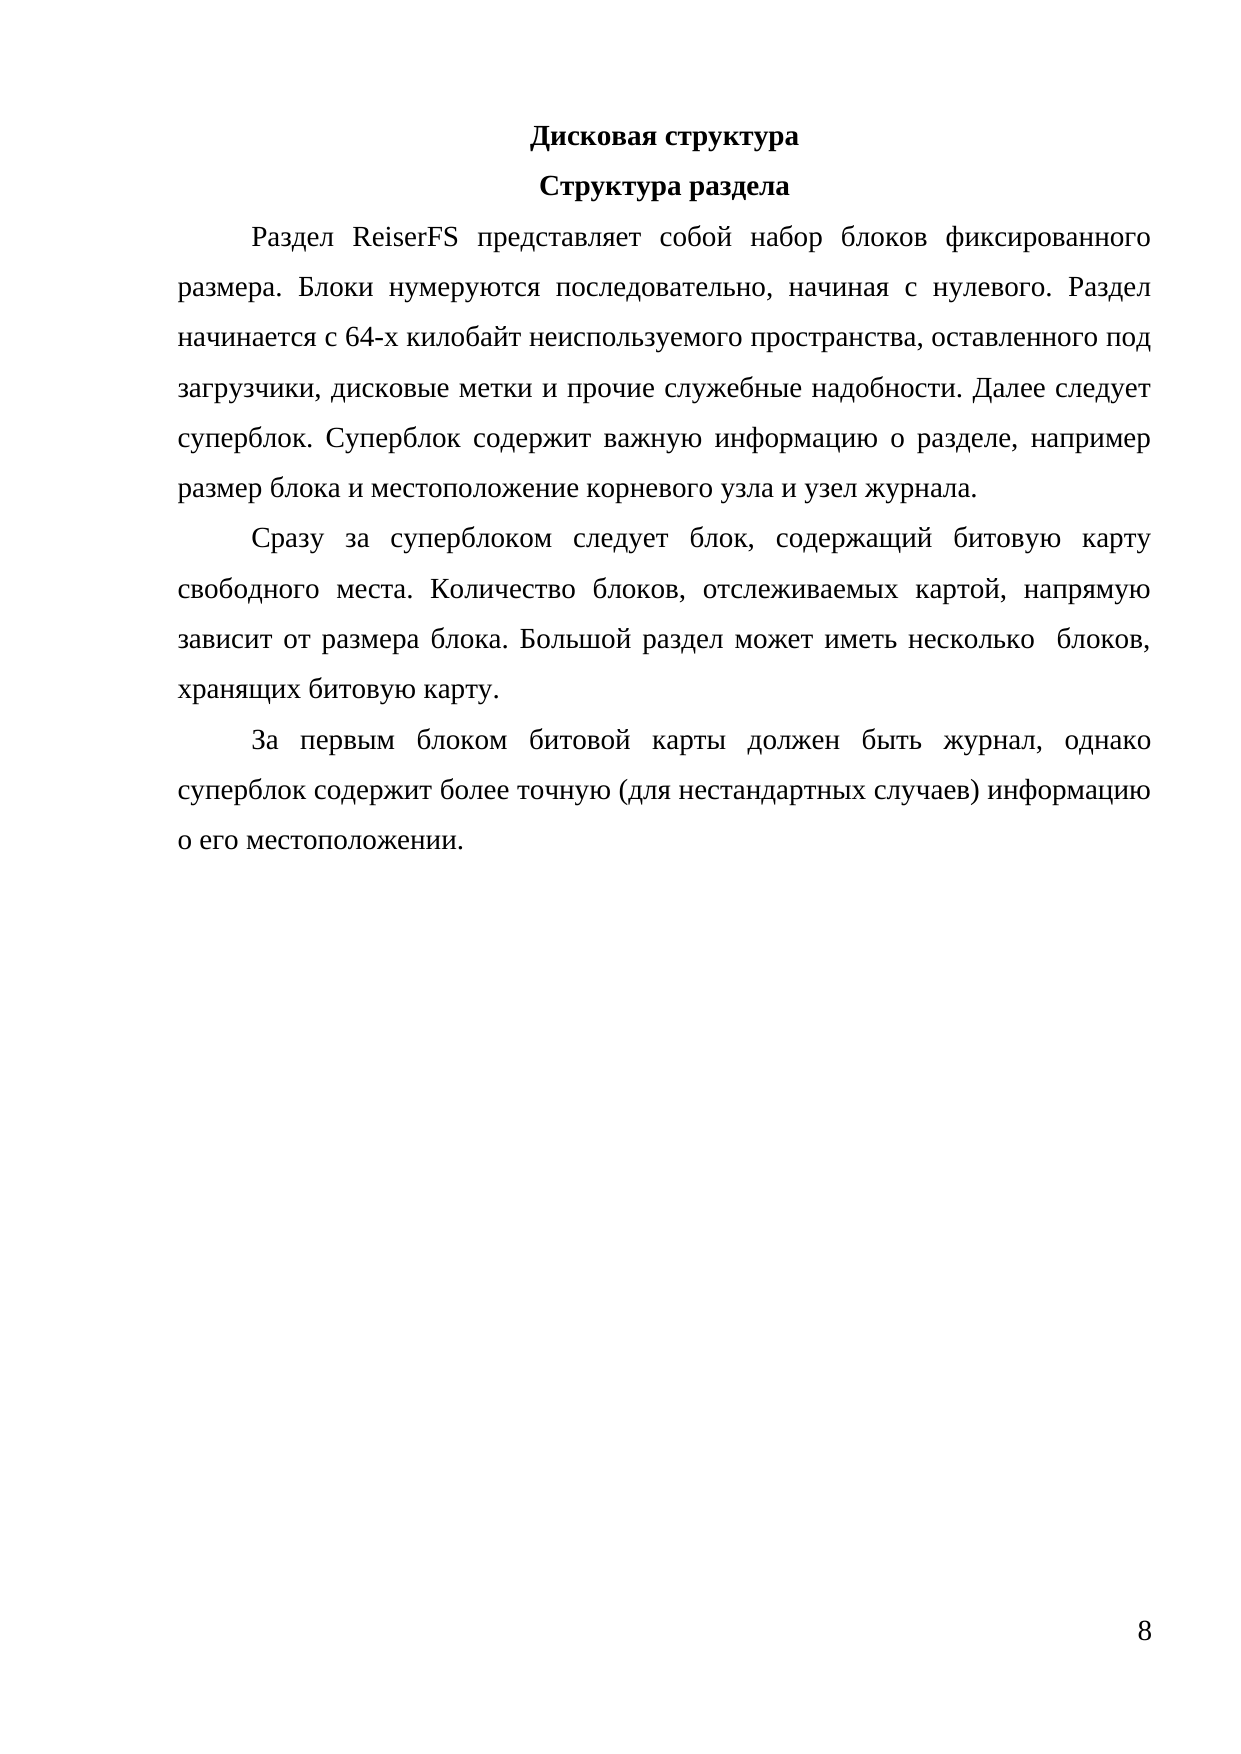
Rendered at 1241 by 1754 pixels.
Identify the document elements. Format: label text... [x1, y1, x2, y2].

text Сразу за суперблоком следует блок, содержащий битовую карту свободного места. Количество блоков, отслеживаемых картой, напрямую зависит от размера блока. Большой раздел может иметь несколько блоков, хранящих битовую карту. [177, 521, 1152, 705]
subtitle Дисковая структура [177, 118, 1152, 152]
subtitle Структура раздела [177, 168, 1152, 202]
text Раздел ReiserFS представляет собой набор блоков фиксированного размера. Блоки нумеруются последовательно, начиная с нулевого. Раздел начинается с 64-х килобайт неиспользуемого пространства, оставленного под загрузчики, дисковые метки и прочие служебные надобности. Далее следует суперблок. Суперблок содержит важную информацию о разделе, например размер блока и местоположение корневого узла и узел журнала. [177, 219, 1152, 504]
text За первым блоком битовой карты должен быть журнал, однако суперблок содержит более точную (для нестандартных случаев) информацию о его местоположении. [177, 722, 1152, 856]
